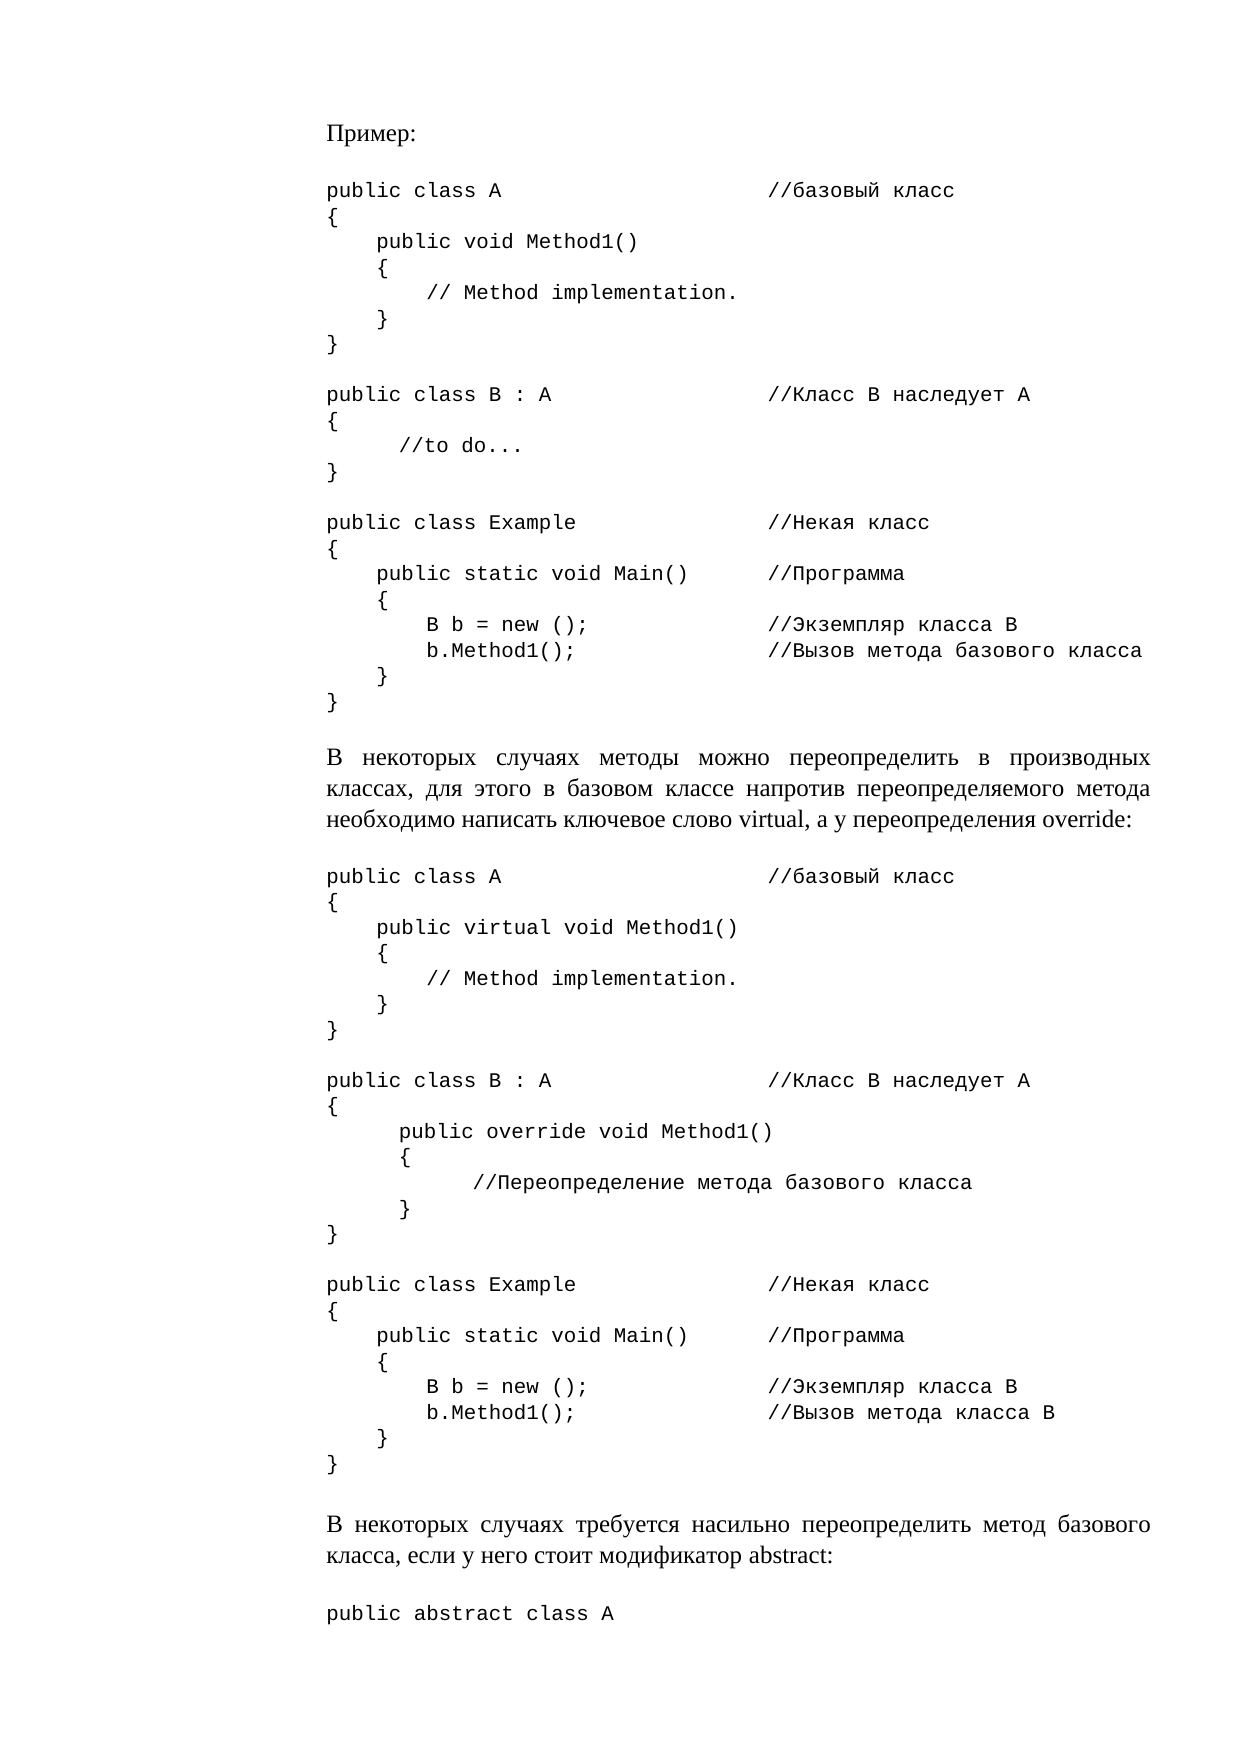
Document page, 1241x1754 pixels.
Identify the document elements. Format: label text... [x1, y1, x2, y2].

list } [326, 1019, 1152, 1043]
list } [326, 308, 1152, 331]
list public static void Main() //Программа [326, 1325, 1152, 1349]
list В некоторых случаях методы можно переопределить в производных классах, для этого в базовом классе напротив переопределяемого метода необходимо написать ключевое слово virtual, а у переопределения override: [326, 742, 1152, 832]
list } [326, 461, 1152, 484]
list // Method implementation. [326, 968, 1152, 992]
list { [326, 942, 1152, 966]
list } [326, 691, 1152, 714]
list В некоторых случаях требуется насильно переопределить метод базового класса, если у него стоит модификатор abstract: [326, 1509, 1152, 1569]
list { [326, 537, 1152, 561]
list { [326, 588, 1152, 612]
list public class Example //Некая класс [326, 1274, 1152, 1298]
list { [326, 1096, 1152, 1119]
list } [326, 333, 1152, 357]
list B b = new (); //Экземпляр класса B [326, 614, 1152, 638]
list public static void Main() //Программа [326, 563, 1152, 587]
list { [326, 257, 1152, 280]
list { [326, 410, 1152, 433]
list public class B : A //Класс B наследует A [326, 384, 1152, 408]
list } [326, 993, 1152, 1017]
list { [326, 1147, 1152, 1170]
list { [326, 891, 1152, 915]
list public virtual void Method1() [326, 917, 1152, 941]
list } [326, 665, 1152, 689]
list } [326, 1198, 1152, 1221]
list { [326, 1351, 1152, 1374]
list public class A //базовый класс [326, 180, 1152, 204]
list Пример: [326, 118, 1152, 147]
list //to do... [326, 435, 1152, 459]
list b.Method1(); //Вызов метода класса B [326, 1402, 1152, 1425]
list { [326, 206, 1152, 229]
list public void Method1() [326, 231, 1152, 255]
list } [326, 1453, 1152, 1476]
list { [326, 1300, 1152, 1323]
list public class A //базовый класс [326, 866, 1152, 889]
list public abstract class A [326, 1602, 1152, 1626]
list } [326, 1427, 1152, 1451]
list //Переопределение метода базового класса [326, 1172, 1152, 1196]
list b.Method1(); //Вызов метода базового класса [326, 639, 1152, 663]
list } [326, 1223, 1152, 1247]
list public override void Method1() [326, 1121, 1152, 1145]
list public class B : A //Класс B наследует A [326, 1070, 1152, 1094]
list public class Example //Некая класс [326, 512, 1152, 536]
list B b = new (); //Экземпляр класса B [326, 1376, 1152, 1400]
list // Method implementation. [326, 282, 1152, 306]
